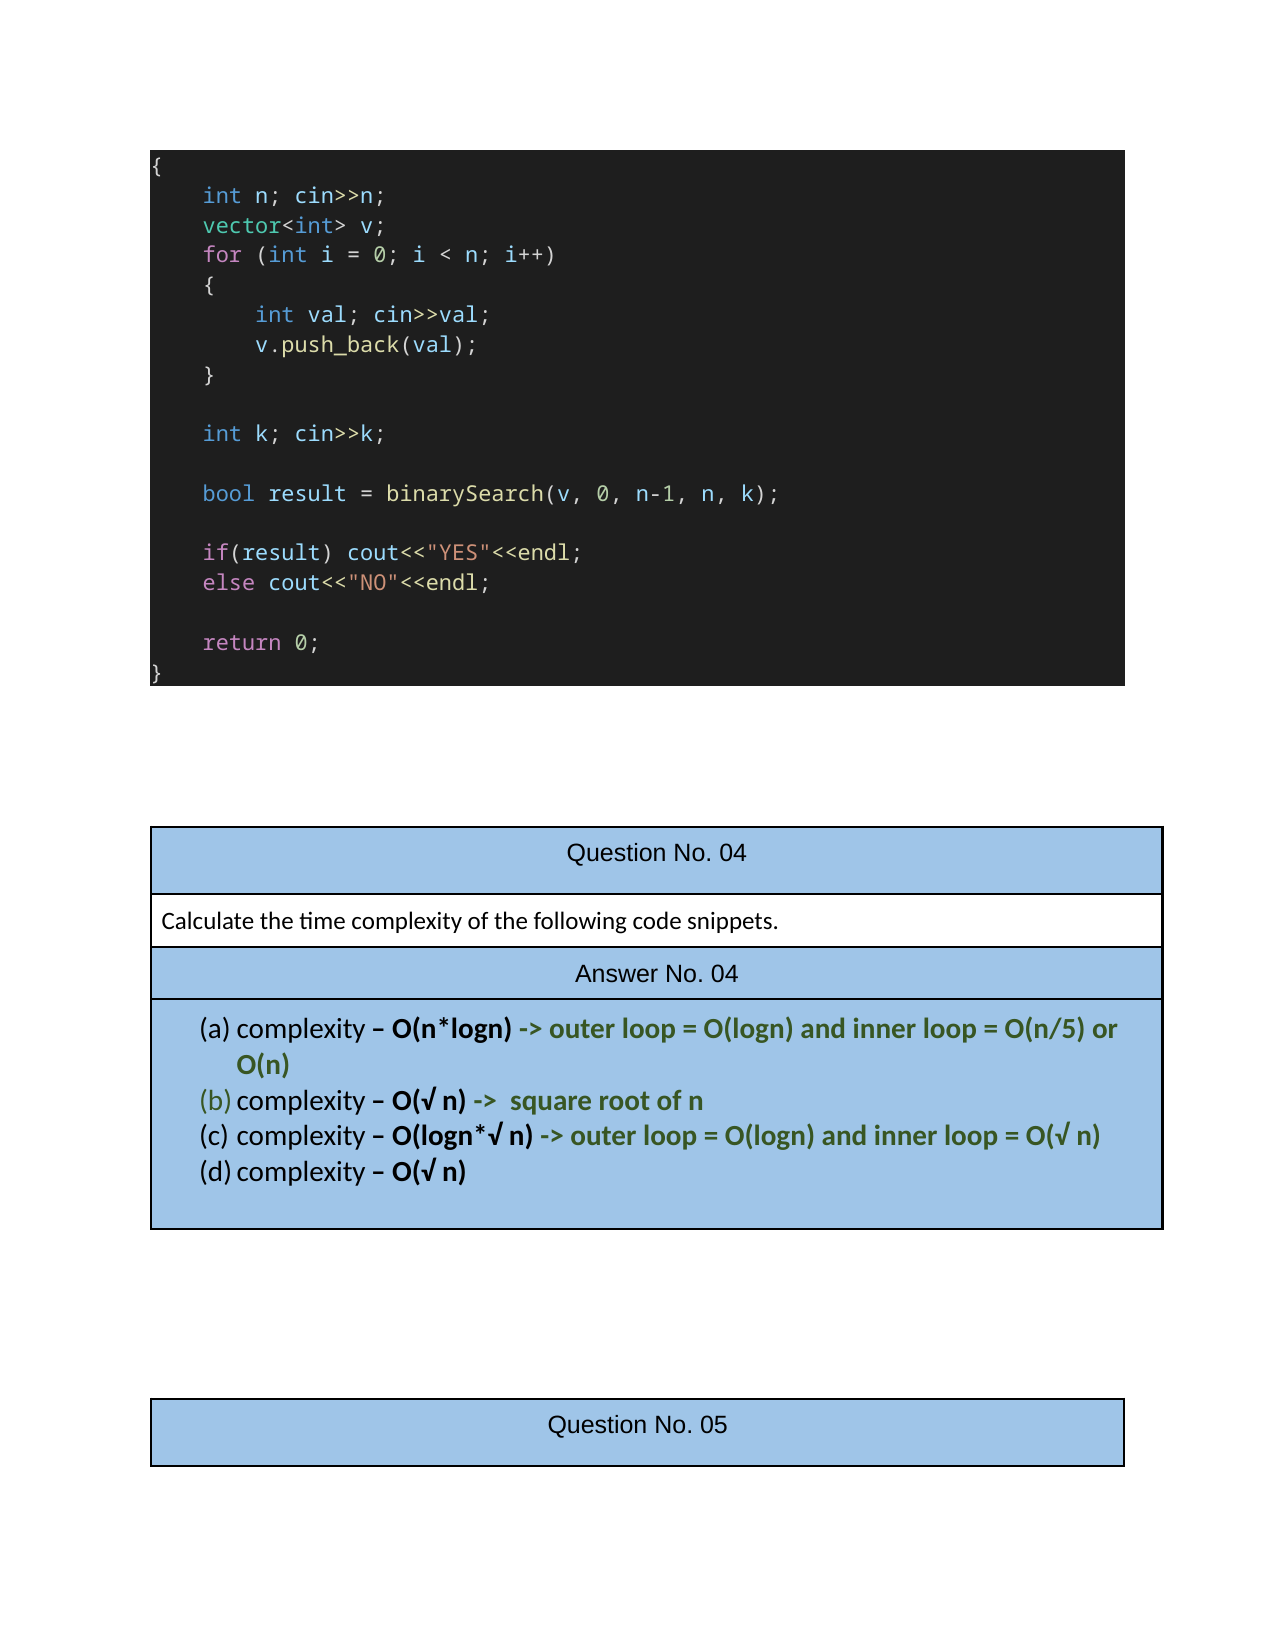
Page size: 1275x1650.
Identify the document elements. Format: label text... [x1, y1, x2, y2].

table_header Question No. 05 [152, 1400, 1123, 1465]
text v.push_back(val); [150, 329, 1125, 358]
table_cell Answer No. 04 [152, 948, 1161, 998]
text int k; cin>>k; [150, 418, 1125, 448]
text if(result) cout<<"YES"<<endl; [150, 537, 1125, 567]
text else cout<<"NO"<<endl; [150, 567, 1125, 597]
table_header Question No. 04 [152, 828, 1161, 893]
text } [150, 656, 1125, 686]
table_cell Calculate the time complexity of the following code snippets. [152, 895, 1161, 946]
text int val; cin>>val; [150, 299, 1125, 329]
text return 0; [150, 627, 1125, 656]
table_cell complexity – O(n*logn) -> outer loop = O(logn) and inner loop = O(n/5) or O(n) complexity – O(√ n) -> square root of n complexity – O(logn*√ n) -> outer loop = O(logn) and inner loop = O(√ n) complexity – O(√ n) [152, 1000, 1161, 1228]
text for (int i = 0; i < n; i++) [150, 239, 1125, 269]
text bool result = binarySearch(v, 0, n-1, n, k); [150, 478, 1125, 507]
text { [150, 150, 1125, 180]
text } [150, 358, 1125, 388]
text { [150, 269, 1125, 299]
text int n; cin>>n; [150, 180, 1125, 209]
text vector<int> v; [150, 209, 1125, 239]
